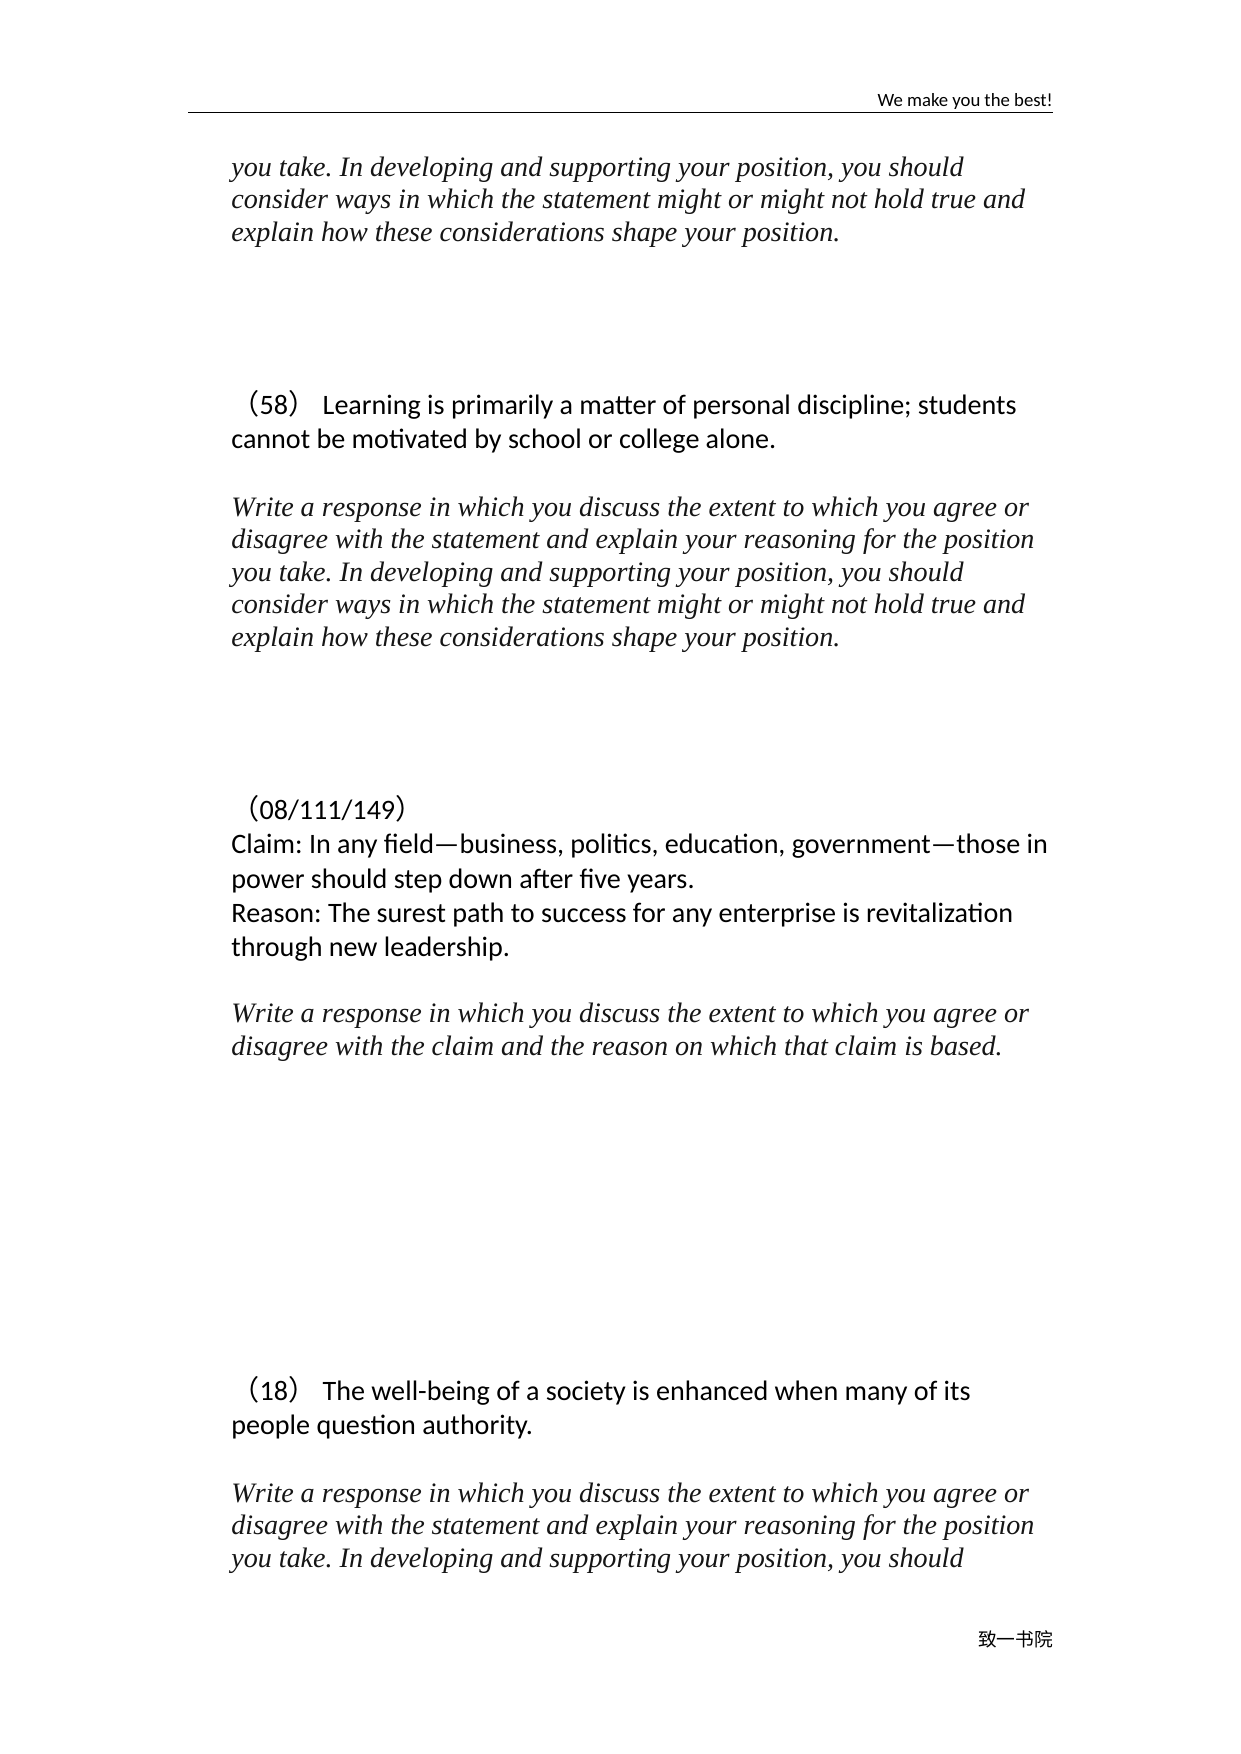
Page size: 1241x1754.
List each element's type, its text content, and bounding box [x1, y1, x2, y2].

text （18） The well-being of a society is enhanced when many of its people question authority. [231, 1373, 1053, 1442]
text （08/111/149） [231, 792, 1053, 826]
text Reason: The surest path to success for any enterprise is revitalization through new leadership. [231, 895, 1053, 964]
text （58） Learning is primarily a matter of personal discipline; students cannot be motivated by school or college alone. [231, 387, 1053, 456]
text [231, 150, 1053, 247]
text Write a response in which you discuss the extent to which you agree or disagree with the claim and the reason on which that claim is based. [231, 996, 1053, 1061]
text Claim: In any field—business, politics, education, government—those in power should step down after five years. [231, 826, 1053, 895]
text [231, 1476, 1053, 1573]
